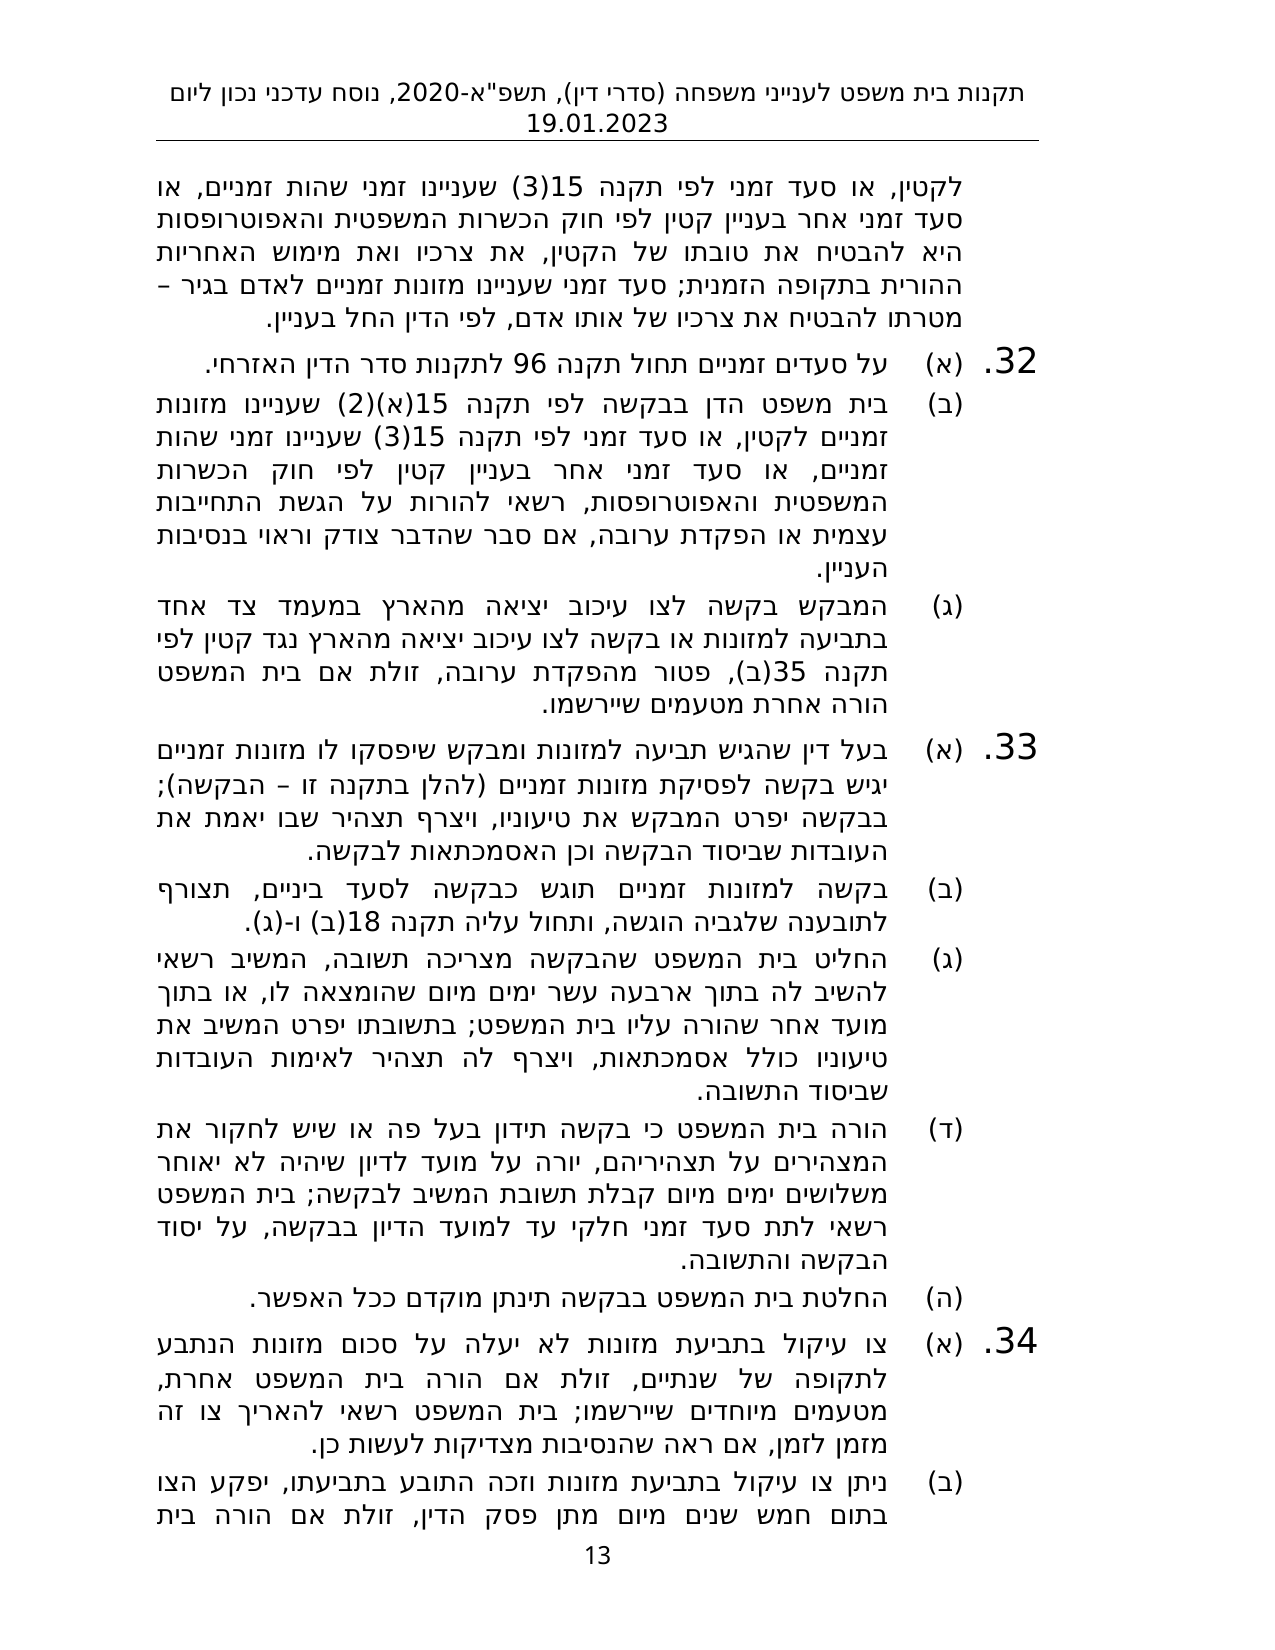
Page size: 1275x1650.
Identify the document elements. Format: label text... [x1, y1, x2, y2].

text 31. מטרת הסעד הזמני יהיה כאמור בתקנה 94 לתקנות סדר הדין האזרחי; ואולם מטרתו של סעד זמני לפי תקנה 15(א)(2) שעניינו מזונות זמניים לקטין, או סעד זמני לפי תקנה 15(3) שעניינו זמני שהות זמניים, או סעד זמני אחר בעניין קטין לפי חוק הכשרות המשפטית והאפוטרופסות היא להבטיח את טובתו של הקטין, את צרכיו ואת מימוש האחריות ההורית בתקופה הזמנית; סעד זמני שעניינו מזונות זמניים לאדם בגיר – מטרתו להבטיח את צרכיו של אותו אדם, לפי הדין החל בעניין. [156, 281, 1039, 519]
text (ב) תקנות אלה יחולו גם על הליכים לפי חוק להסדר התדיינויות, כל עוד לא נקבעו הוראות אחרות בעניינם בחוק האמור או בתקנות לפיו. [156, 177, 964, 274]
text 33. (א) בעל דין שהגיש תביעה למזונות ומבקש שיפסקו לו מזונות זמניים יגיש בקשה לפסיקת מזונות זמניים (להלן בתקנה זו – הבקשה); בבקשה יפרט המבקש את טיעוניו, ויצרף תצהיר שבו יאמת את העובדות שביסוד הבקשה וכן האסמכתאות לבקשה. [156, 912, 1039, 1052]
text (ג) החליט בית המשפט שהבקשה מצריכה תשובה, המשיב רשאי להשיב לה בתוך ארבעה עשר ימים מיום שהומצאה לו, או בתוך מועד אחר שהורה עליו בית המשפט; בתשובתו יפרט המשיב את טיעוניו כולל אסמכתאות, ויצרף לה תצהיר לאימות העובדות שביסוד התשובה. [156, 1129, 964, 1292]
text (ב) בקשה למזונות זמניים תוגש כבקשה לסעד ביניים, תצורף לתובענה שלגביה הוגשה, ותחול עליה תקנה 18(ב) ו-(ג). [156, 1058, 964, 1122]
text (ב) בית משפט הדן בבקשה לפי תקנה 15(א)(2) שעניינו מזונות זמניים לקטין, או סעד זמני לפי תקנה 15(3) שעניינו זמני שהות זמניים, או סעד זמני אחר בעניין קטין לפי חוק הכשרות המשפטית והאפוטרופסות, רשאי להורות על הגשת התחייבות עצמית או הפקדת ערובה, אם סבר שהדבר צודק וראוי בנסיבות העניין. [156, 573, 964, 769]
text 32. (א) על סעדים זמניים תחול תקנה 96 לתקנות סדר הדין האזרחי. [156, 525, 1039, 567]
text (ד) הורה בית המשפט כי בקשה תידון בעל פה או שיש לחקור את המצהירים על תצהיריהם, יורה על מועד לדיון שיהיה לא יאוחר משלושים ימים מיום קבלת תשובת המשיב לבקשה; בית המשפט רשאי לתת סעד זמני חלקי עד למועד הדיון בבקשה, על יסוד הבקשה והתשובה. [156, 1298, 964, 1461]
text (ה) החלטת בית המשפט בבקשה תינתן מוקדם ככל האפשר. [156, 1467, 964, 1499]
text (ג) המבקש בקשה לצו עיכוב יציאה מהארץ במעמד צד אחד בתביעה למזונות או בקשה לצו עיכוב יציאה מהארץ נגד קטין לפי תקנה 35(ב), פטור מהפקדת ערובה, זולת אם בית המשפט הורה אחרת מטעמים שיירשמו. [156, 775, 964, 905]
